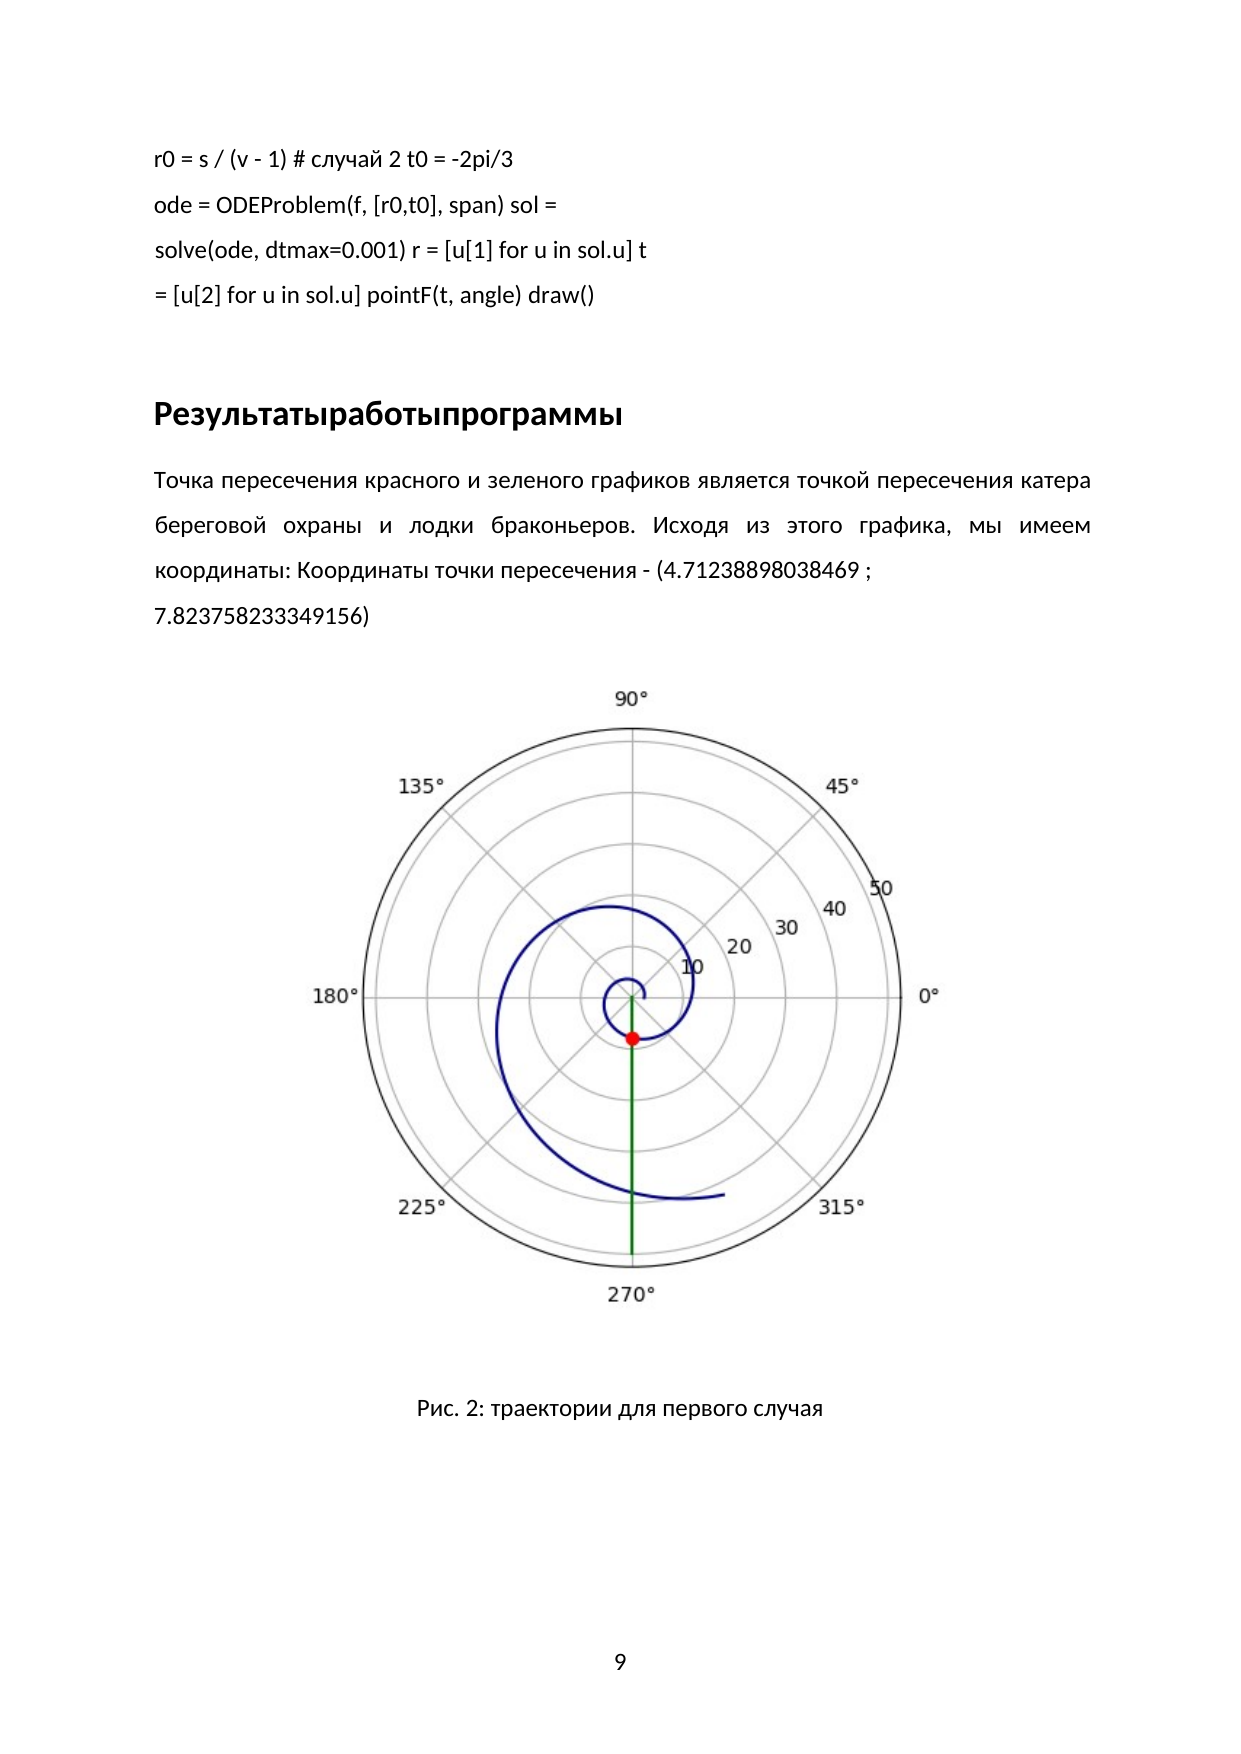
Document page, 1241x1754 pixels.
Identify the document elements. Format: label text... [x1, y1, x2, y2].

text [153, 189, 663, 310]
picture [155, 645, 1086, 1344]
text 7.823758233349156) [153, 600, 1092, 630]
text Рис. 2: траектории для первого случая [150, 1392, 1091, 1423]
text r0 = s / (v - 1) # случай 2 t0 = -2pi/3 [153, 144, 588, 174]
text Точка пересечения красного и зеленого графиков является точкой пересечения катера береговой охраны и лодки браконьеров. Исходя из этого графика, мы имеем координаты: Координаты точки пересечения - (4.71238898038469 ; [153, 464, 1092, 585]
subtitle Результатыработыпрограммы [153, 391, 1085, 434]
